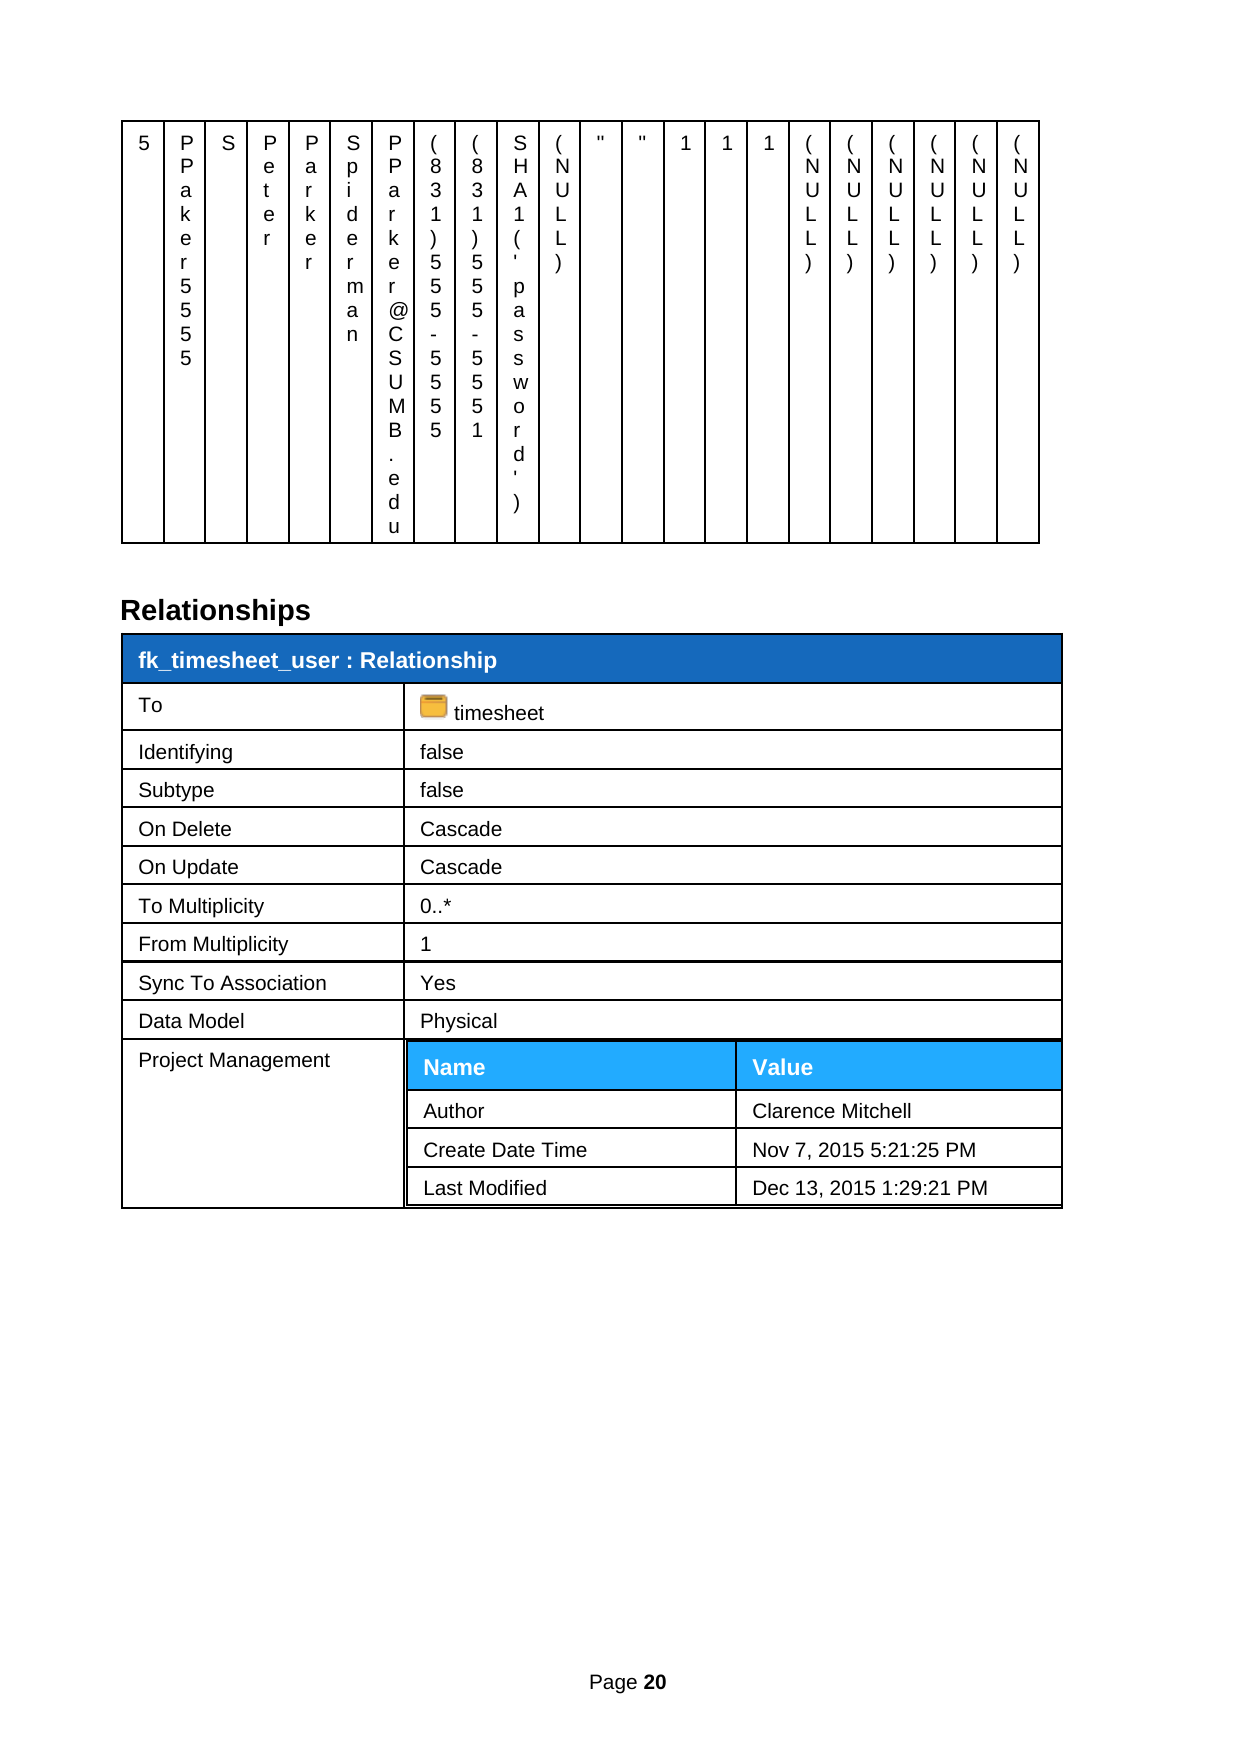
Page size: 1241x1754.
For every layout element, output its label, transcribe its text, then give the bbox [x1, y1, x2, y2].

table_header 1 [748, 122, 788, 542]
table_cell false [405, 731, 1061, 768]
table_cell To Multiplicity [123, 885, 403, 922]
table_header S [206, 122, 246, 542]
table_header 1 [706, 122, 746, 542]
table_header PPaker5555 [165, 122, 204, 542]
table_cell Sync To Association [123, 963, 403, 999]
table_cell Data Model [123, 1001, 403, 1037]
table_cell Identifying [123, 731, 403, 768]
table_cell timesheet [405, 684, 1061, 729]
table_cell 0..* [405, 885, 1061, 922]
table_cell [408, 1091, 735, 1127]
table_header Parker [290, 122, 329, 542]
table_cell [737, 1091, 1061, 1127]
table_cell Subtype [123, 770, 403, 806]
table_cell On Update [123, 847, 403, 883]
table_header (NULL) [540, 122, 579, 542]
table_header (NULL) [956, 122, 996, 542]
table_cell Physical [405, 1001, 1061, 1037]
table_header (NULL) [915, 122, 954, 542]
table_header (831) 555-5551 [456, 122, 496, 542]
table_header 1 [665, 122, 704, 542]
table_cell Project Management [123, 1040, 403, 1207]
table_header '' [581, 122, 621, 542]
table_header (NULL) [998, 122, 1038, 542]
table_header Spiderman [331, 122, 371, 542]
table_cell From Multiplicity [123, 924, 403, 960]
table_header 5 [123, 122, 163, 542]
table_cell [737, 1129, 1061, 1166]
table_cell Yes [405, 963, 1061, 999]
table_header (NULL) [831, 122, 871, 542]
table_cell [408, 1129, 735, 1166]
table_header PParker@CSUMB.edu [373, 122, 413, 542]
table_header fk_timesheet_user : Relationship [123, 635, 1061, 682]
table_header '' [623, 122, 663, 542]
table_cell On Delete [123, 808, 403, 845]
table_cell To [123, 684, 403, 729]
table_cell [408, 1168, 735, 1204]
table_cell Cascade [405, 808, 1061, 845]
table_header (NULL) [873, 122, 913, 542]
table_cell Cascade [405, 847, 1061, 883]
subtitle Relationships [120, 593, 1135, 626]
table_header (NULL) [790, 122, 829, 542]
table_cell false [405, 770, 1061, 806]
table_header SHA1('password') [498, 122, 538, 542]
table_cell [737, 1168, 1061, 1204]
table_cell 1 [405, 924, 1061, 960]
table_header (831) 555-5555 [415, 122, 454, 542]
picture [420, 692, 449, 721]
table_header Peter [248, 122, 288, 542]
